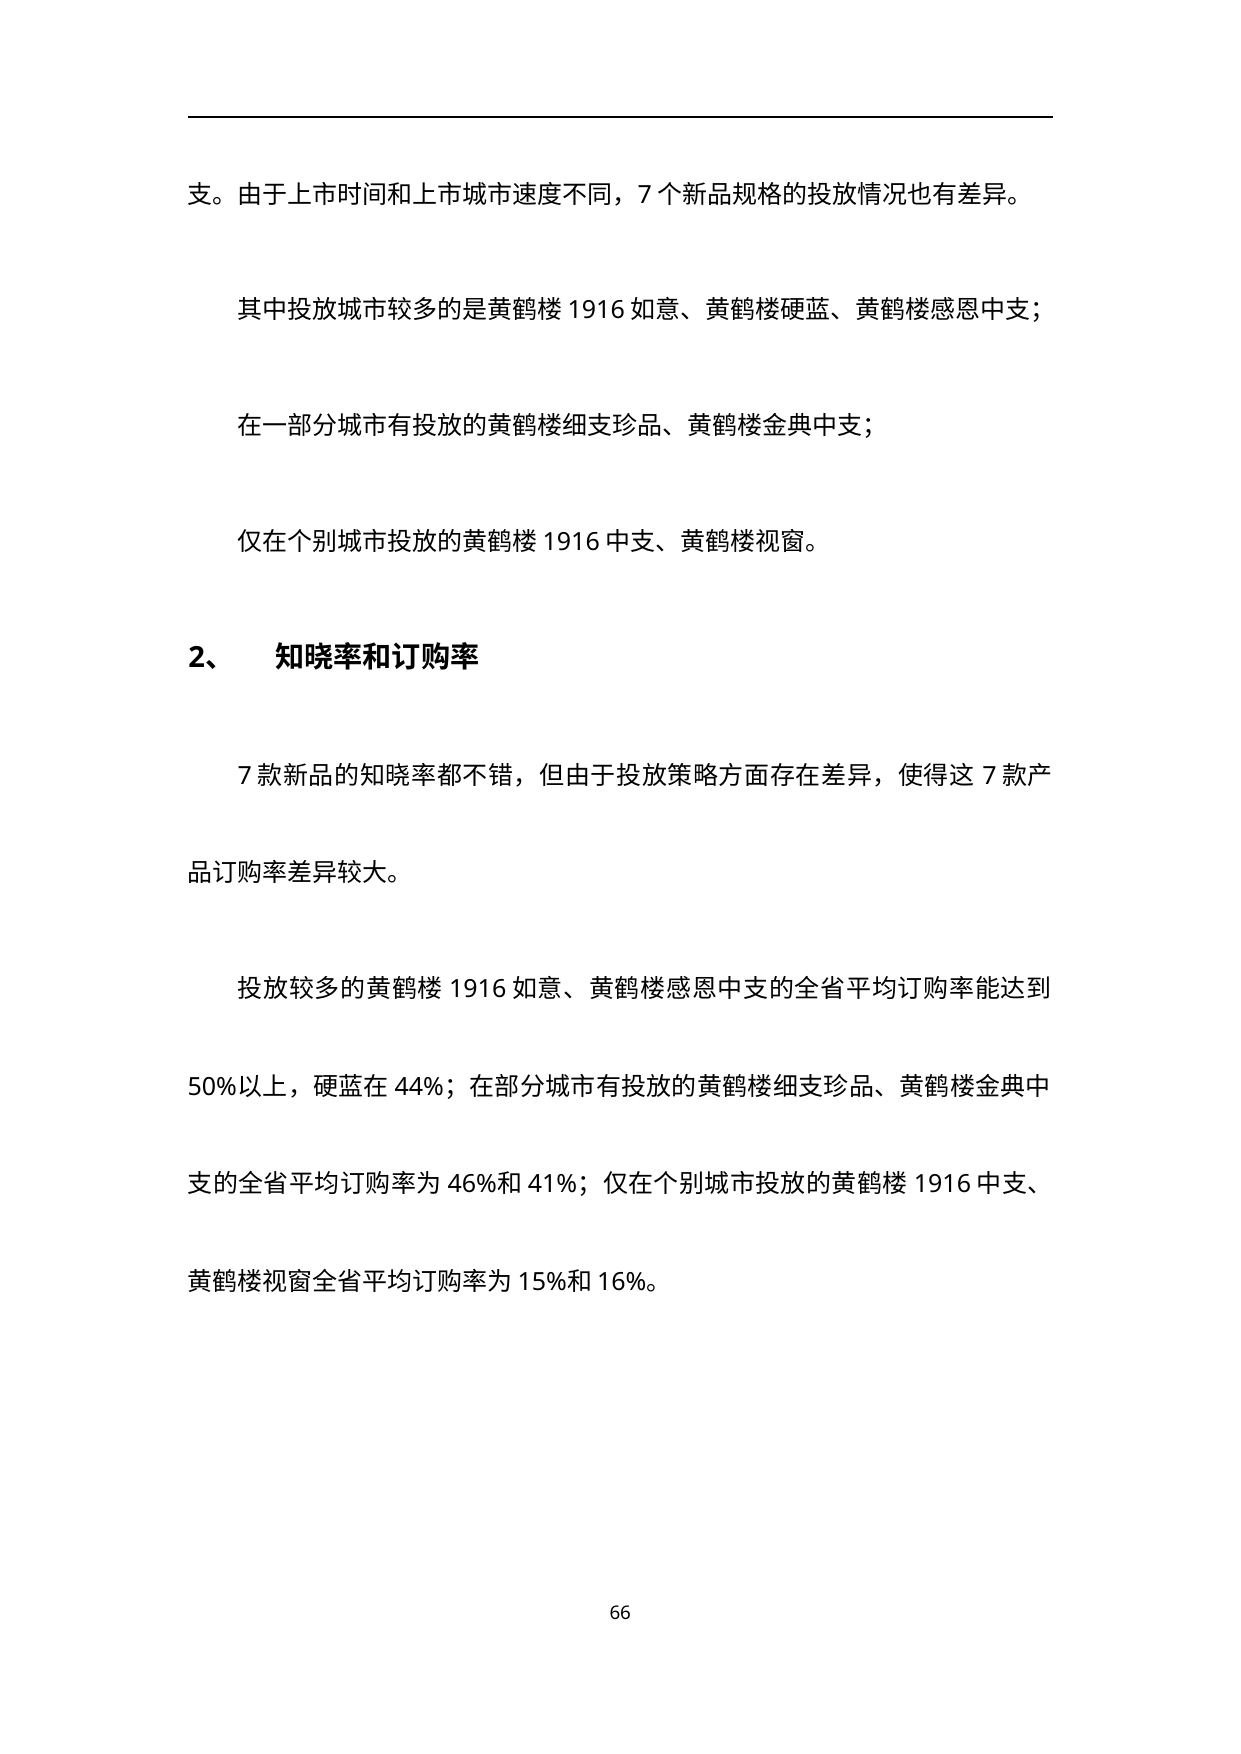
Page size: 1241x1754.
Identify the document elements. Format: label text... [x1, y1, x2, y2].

text 在一部分城市有投放的黄鹤楼细支珍品、黄鹤楼金典中支； [187, 391, 1053, 456]
text 7款新品的知晓率都不错，但由于投放策略方面存在差异，使得这7款产品订购率差异较大。 [187, 741, 1053, 903]
text 投放较多的黄鹤楼1916如意、黄鹤楼感恩中支的全省平均订购率能达到50%以上，硬蓝在44%；在部分城市有投放的黄鹤楼细支珍品、黄鹤楼金典中支的全省平均订购率为46%和41%；仅在个别城市投放的黄鹤楼1916中支、黄鹤楼视窗全省平均订购率为15%和16%。 [187, 954, 1053, 1312]
list 知晓率和订购率 [187, 622, 1053, 687]
text 其中投放城市较多的是黄鹤楼1916如意、黄鹤楼硬蓝、黄鹤楼感恩中支； [187, 275, 1053, 340]
text 仅在个别城市投放的黄鹤楼1916中支、黄鹤楼视窗。 [187, 507, 1053, 572]
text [187, 160, 1053, 225]
